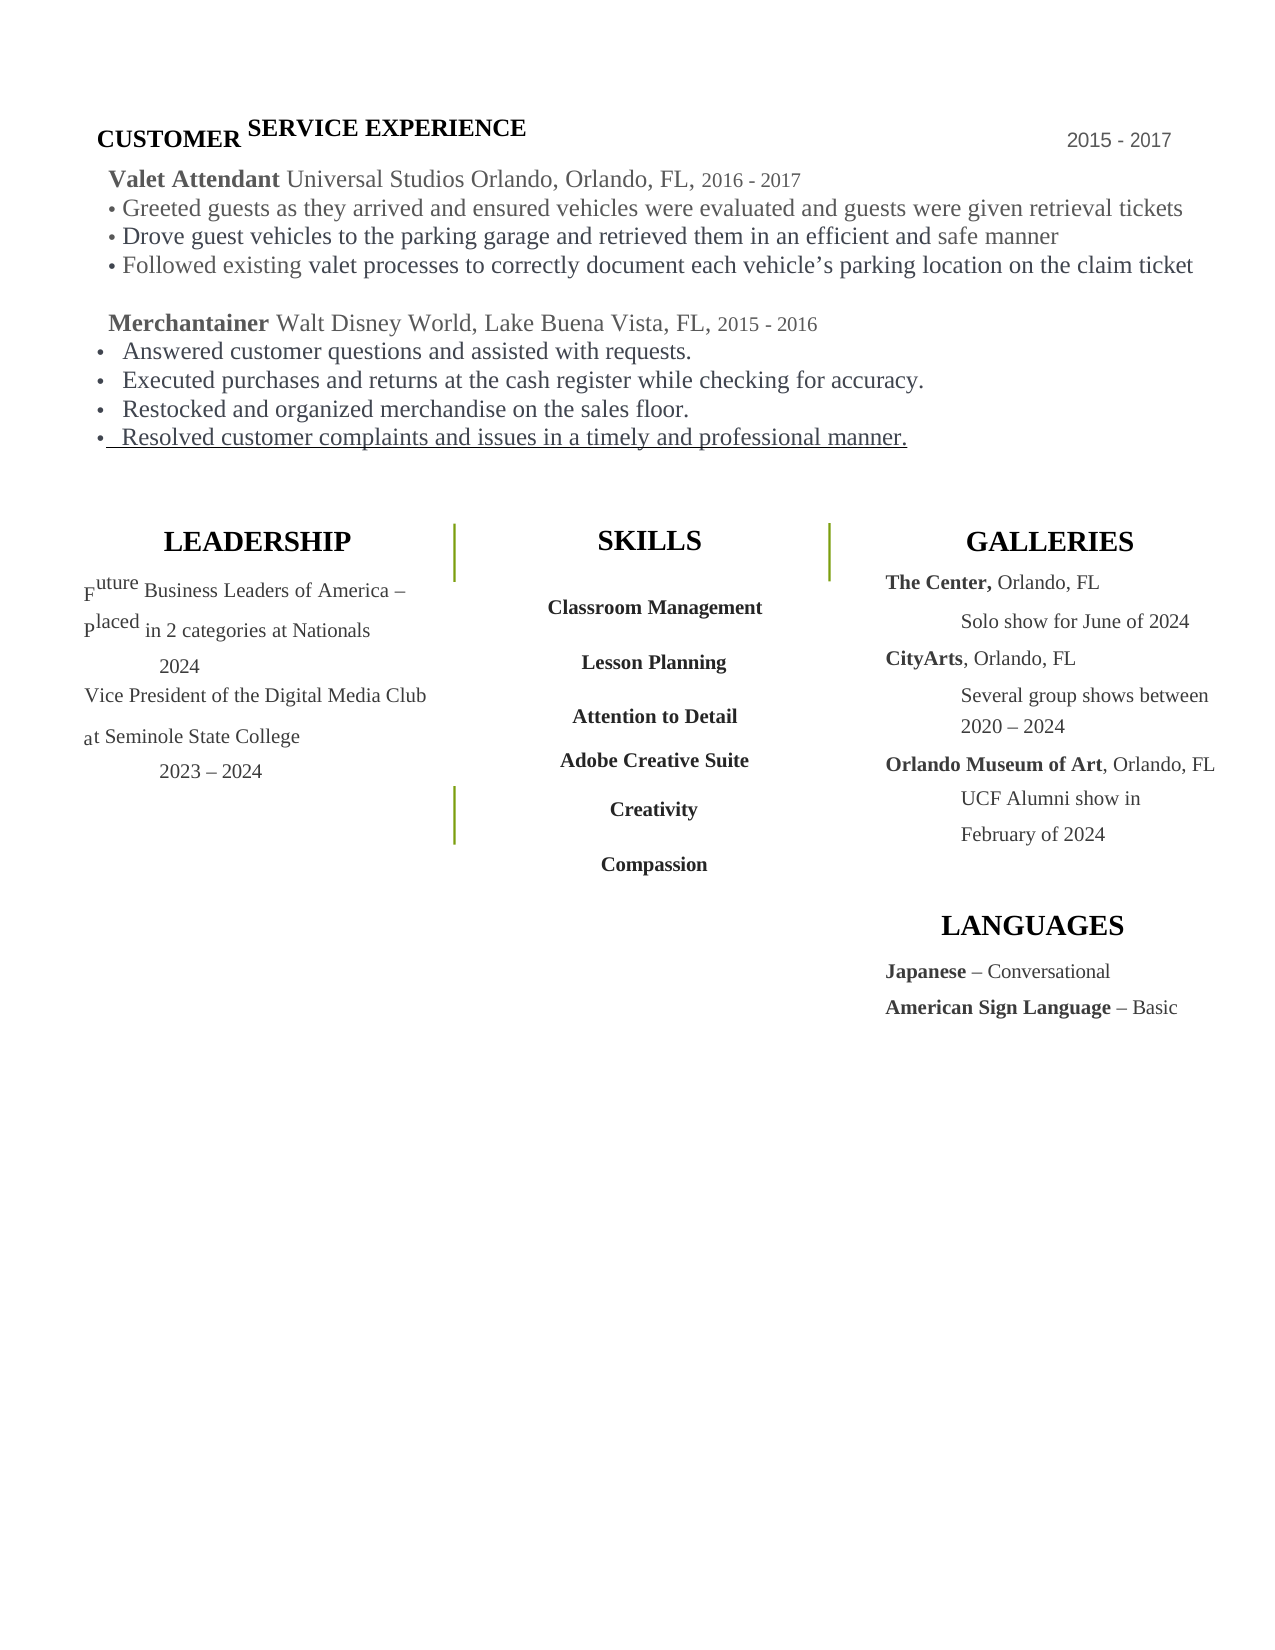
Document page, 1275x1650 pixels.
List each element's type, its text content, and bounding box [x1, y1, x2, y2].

text American Sign Language – Basic [885, 994, 1237, 1019]
list F P [83, 582, 96, 642]
text Compassion [75, 851, 1233, 876]
text a [83, 726, 1237, 750]
subtitle LANGUAGES [75, 908, 1124, 942]
text Japanese – Conversational [885, 958, 1237, 983]
